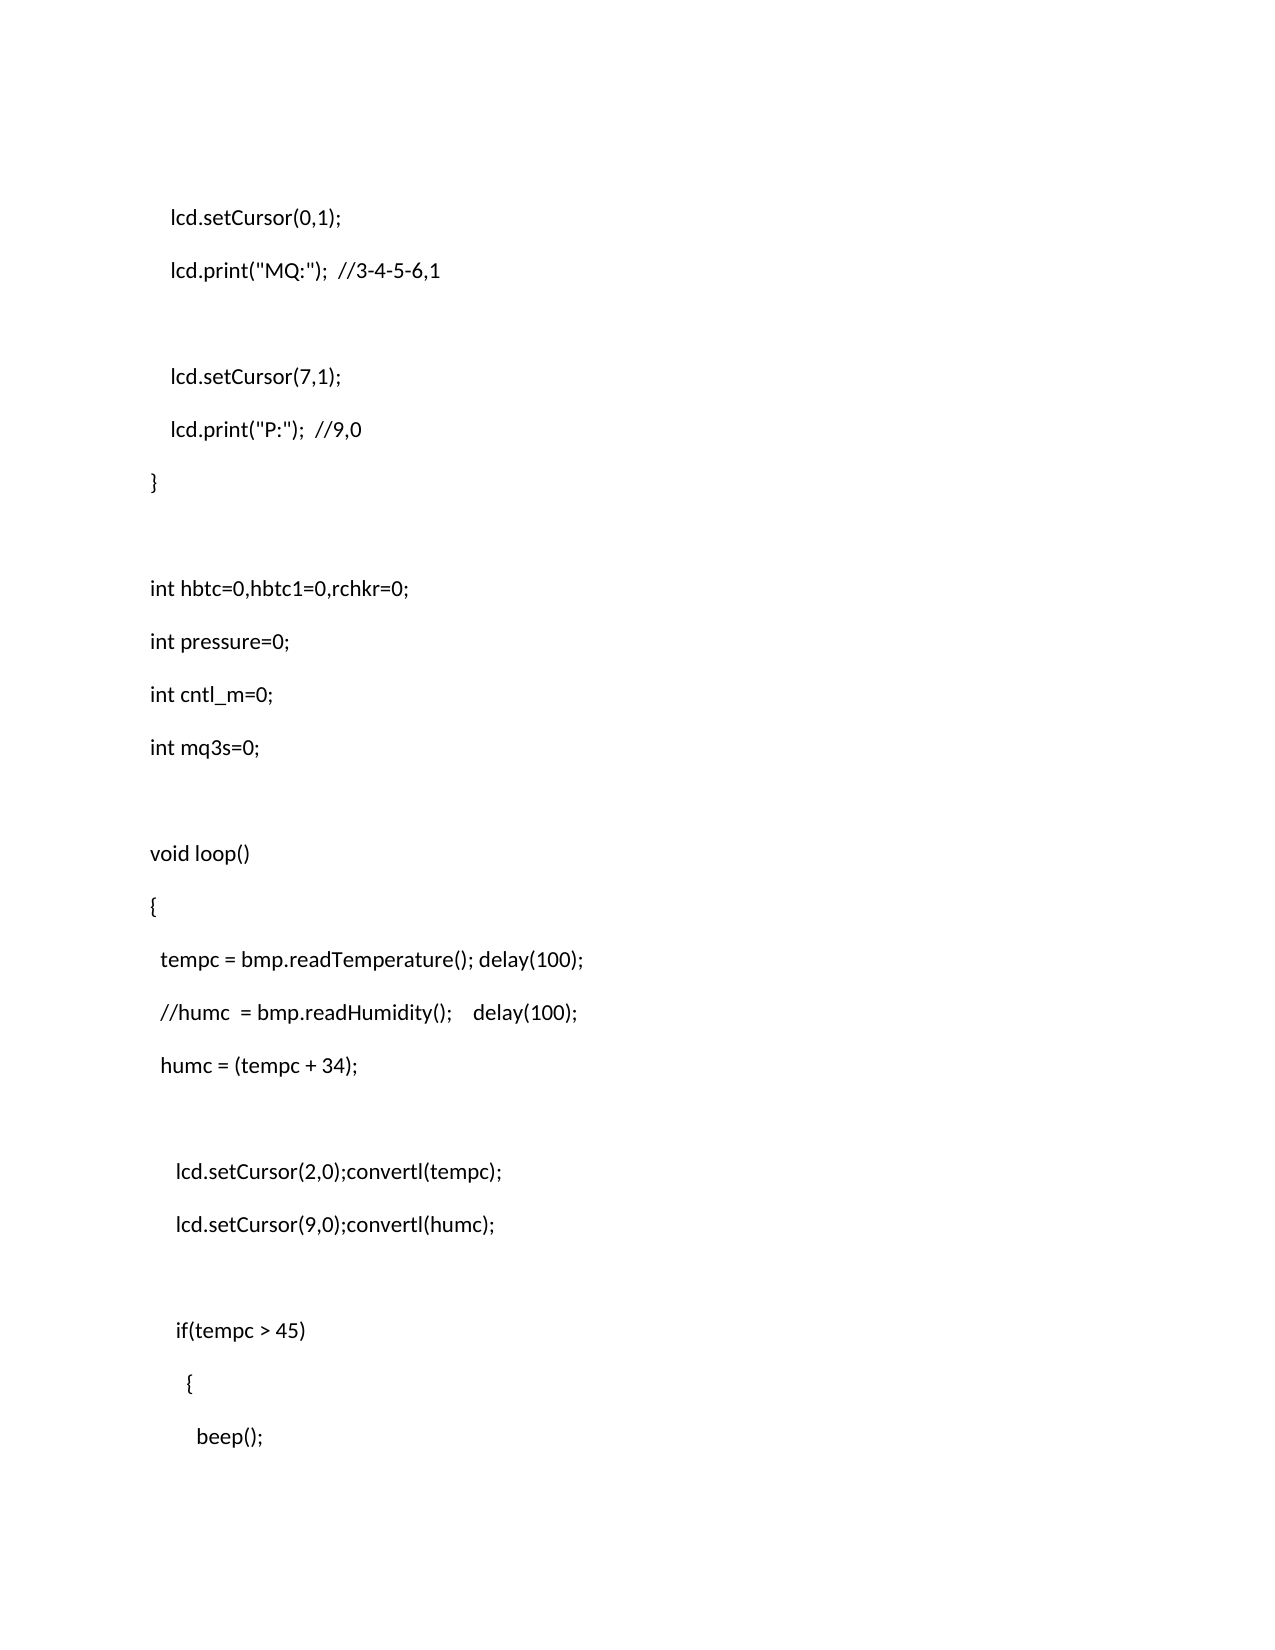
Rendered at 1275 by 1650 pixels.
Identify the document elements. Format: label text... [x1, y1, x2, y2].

text lcd.setCursor(9,0);convertl(humc); [150, 1210, 1125, 1238]
text int mq3s=0; [150, 733, 1125, 761]
text lcd.print("P:"); //9,0 [150, 415, 1125, 443]
text humc = (tempc + 34); [150, 1051, 1125, 1079]
text tempc = bmp.readTemperature(); delay(100); [150, 945, 1125, 973]
text { [150, 892, 1125, 920]
text if(tempc > 45) [150, 1316, 1125, 1344]
text lcd.setCursor(7,1); [150, 362, 1125, 390]
text } [150, 468, 1125, 496]
text { [150, 1369, 1125, 1397]
text void loop() [150, 839, 1125, 867]
text lcd.setCursor(0,1); [150, 203, 1125, 231]
text lcd.setCursor(2,0);convertl(tempc); [150, 1157, 1125, 1185]
text beep(); [150, 1422, 1125, 1451]
text int pressure=0; [150, 627, 1125, 655]
text lcd.print("MQ:"); //3-4-5-6,1 [150, 256, 1125, 284]
text //humc = bmp.readHumidity(); delay(100); [150, 998, 1125, 1026]
text int cntl_m=0; [150, 680, 1125, 708]
text int hbtc=0,hbtc1=0,rchkr=0; [150, 574, 1125, 602]
